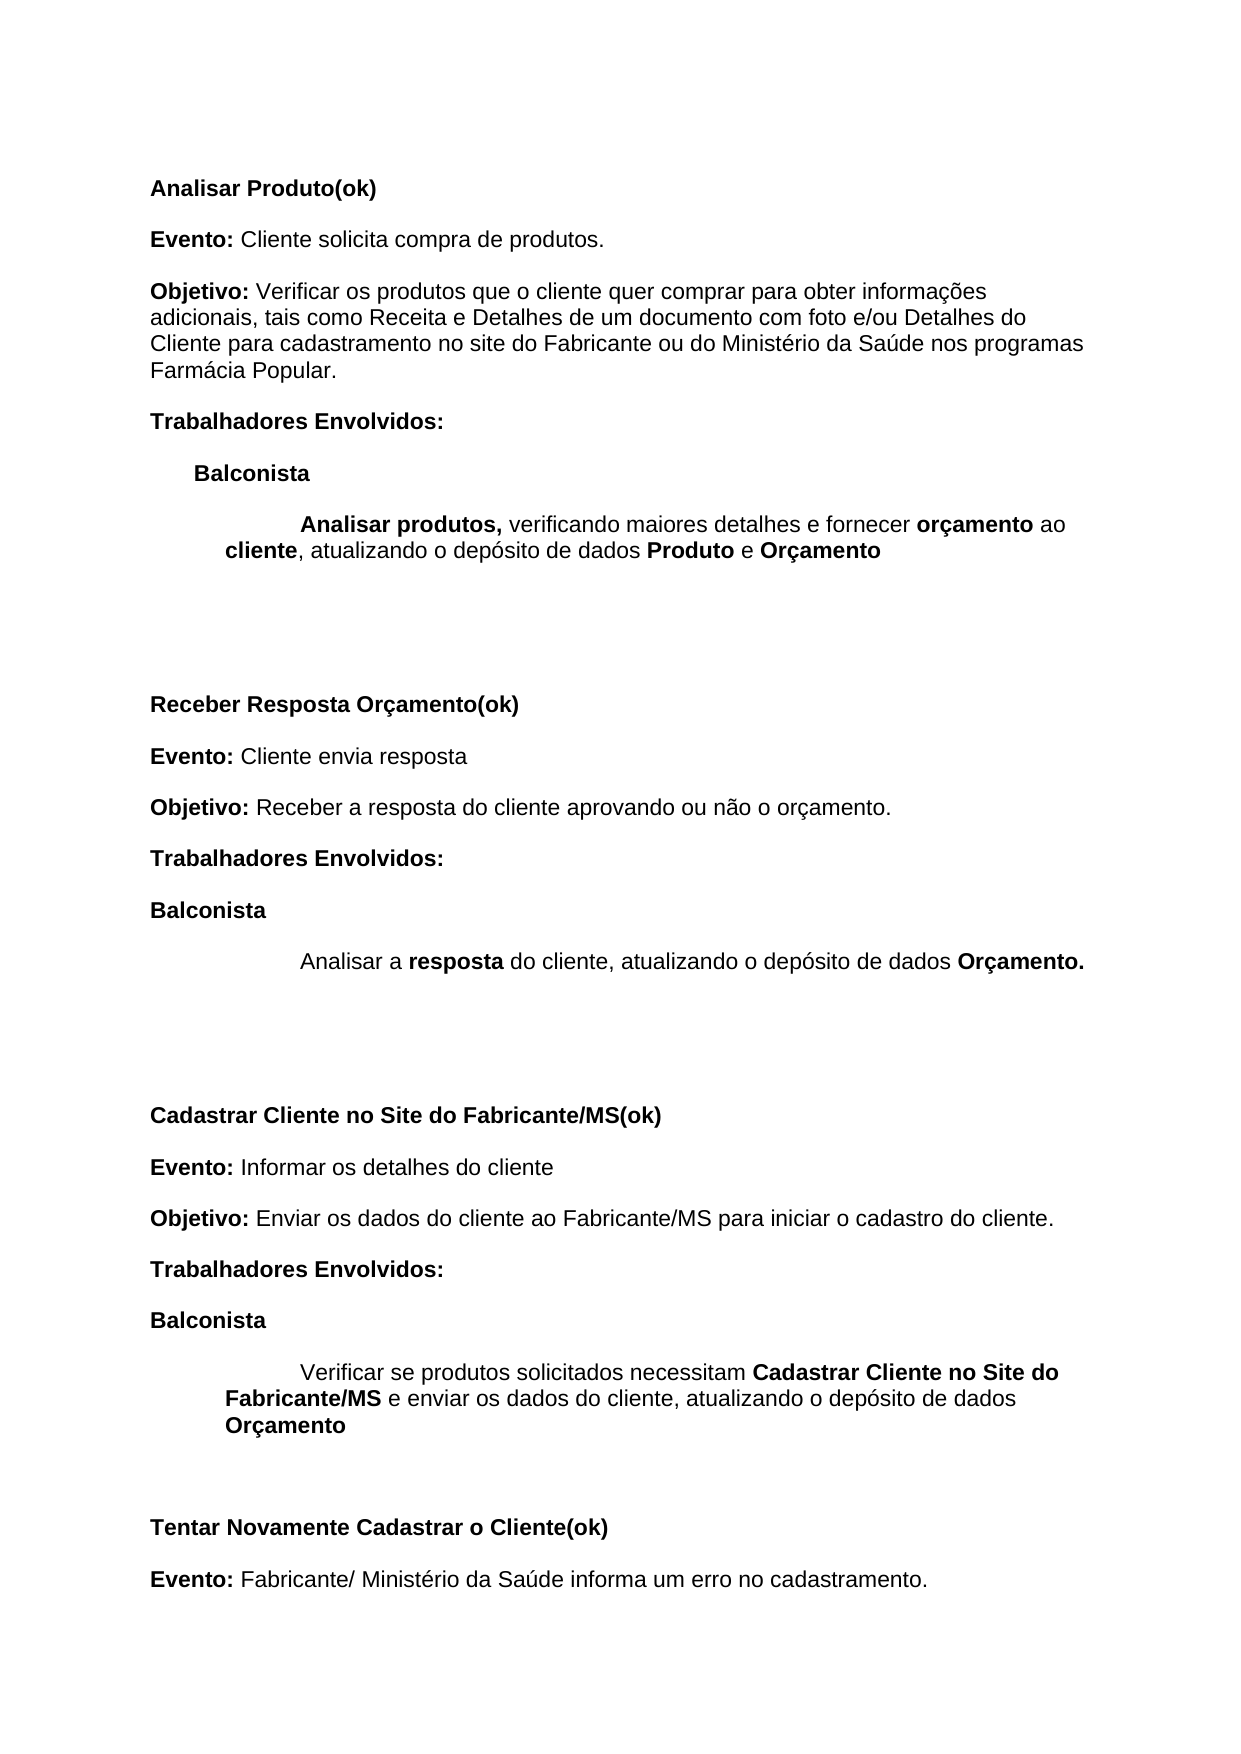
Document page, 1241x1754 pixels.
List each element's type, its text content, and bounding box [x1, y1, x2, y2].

text Evento: Informar os detalhes do cliente [150, 1153, 1090, 1180]
text Trabalhadores Envolvidos: [150, 1256, 1090, 1282]
text Analisar produtos, verificando maiores detalhes e fornecer orçamento ao cliente, atualizando o depósito de dados Produto e Orçamento [225, 511, 1090, 563]
text Analisar a resposta do cliente, atualizando o depósito de dados Orçamento. [225, 948, 1090, 974]
text Objetivo: Verificar os produtos que o cliente quer comprar para obter informações adicionais, tais como Receita e Detalhes de um documento com foto e/ou Detalhes do Cliente para cadastramento no site do Fabricante ou do Ministério da Saúde nos programas Farmácia Popular. [150, 278, 1090, 383]
text Cadastrar Cliente no Site do Fabricante/MS(ok) [150, 1102, 1090, 1128]
text Evento: Cliente solicita compra de produtos. [150, 226, 1090, 253]
text Balconista [150, 1307, 1090, 1334]
text Objetivo: Receber a resposta do cliente aprovando ou não o orçamento. [150, 794, 1090, 820]
text Balconista [187, 459, 1090, 486]
text Trabalhadores Envolvidos: [150, 408, 1090, 434]
text Trabalhadores Envolvidos: [150, 845, 1090, 872]
text Evento: Cliente envia resposta [150, 743, 1090, 769]
text Receber Resposta Orçamento(ok) [150, 691, 1090, 718]
text Evento: Fabricante/ Ministério da Saúde informa um erro no cadastramento. [150, 1566, 1090, 1592]
text Tentar Novamente Cadastrar o Cliente(ok) [150, 1514, 1090, 1541]
text Verificar se produtos solicitados necessitam Cadastrar Cliente no Site do Fabricante/MS e enviar os dados do cliente, atualizando o depósito de dados Orçamento [225, 1359, 1090, 1438]
text Balconista [150, 897, 1090, 923]
text Objetivo: Enviar os dados do cliente ao Fabricante/MS para iniciar o cadastro do cliente. [150, 1205, 1090, 1231]
text Analisar Produto(ok) [150, 175, 1090, 201]
